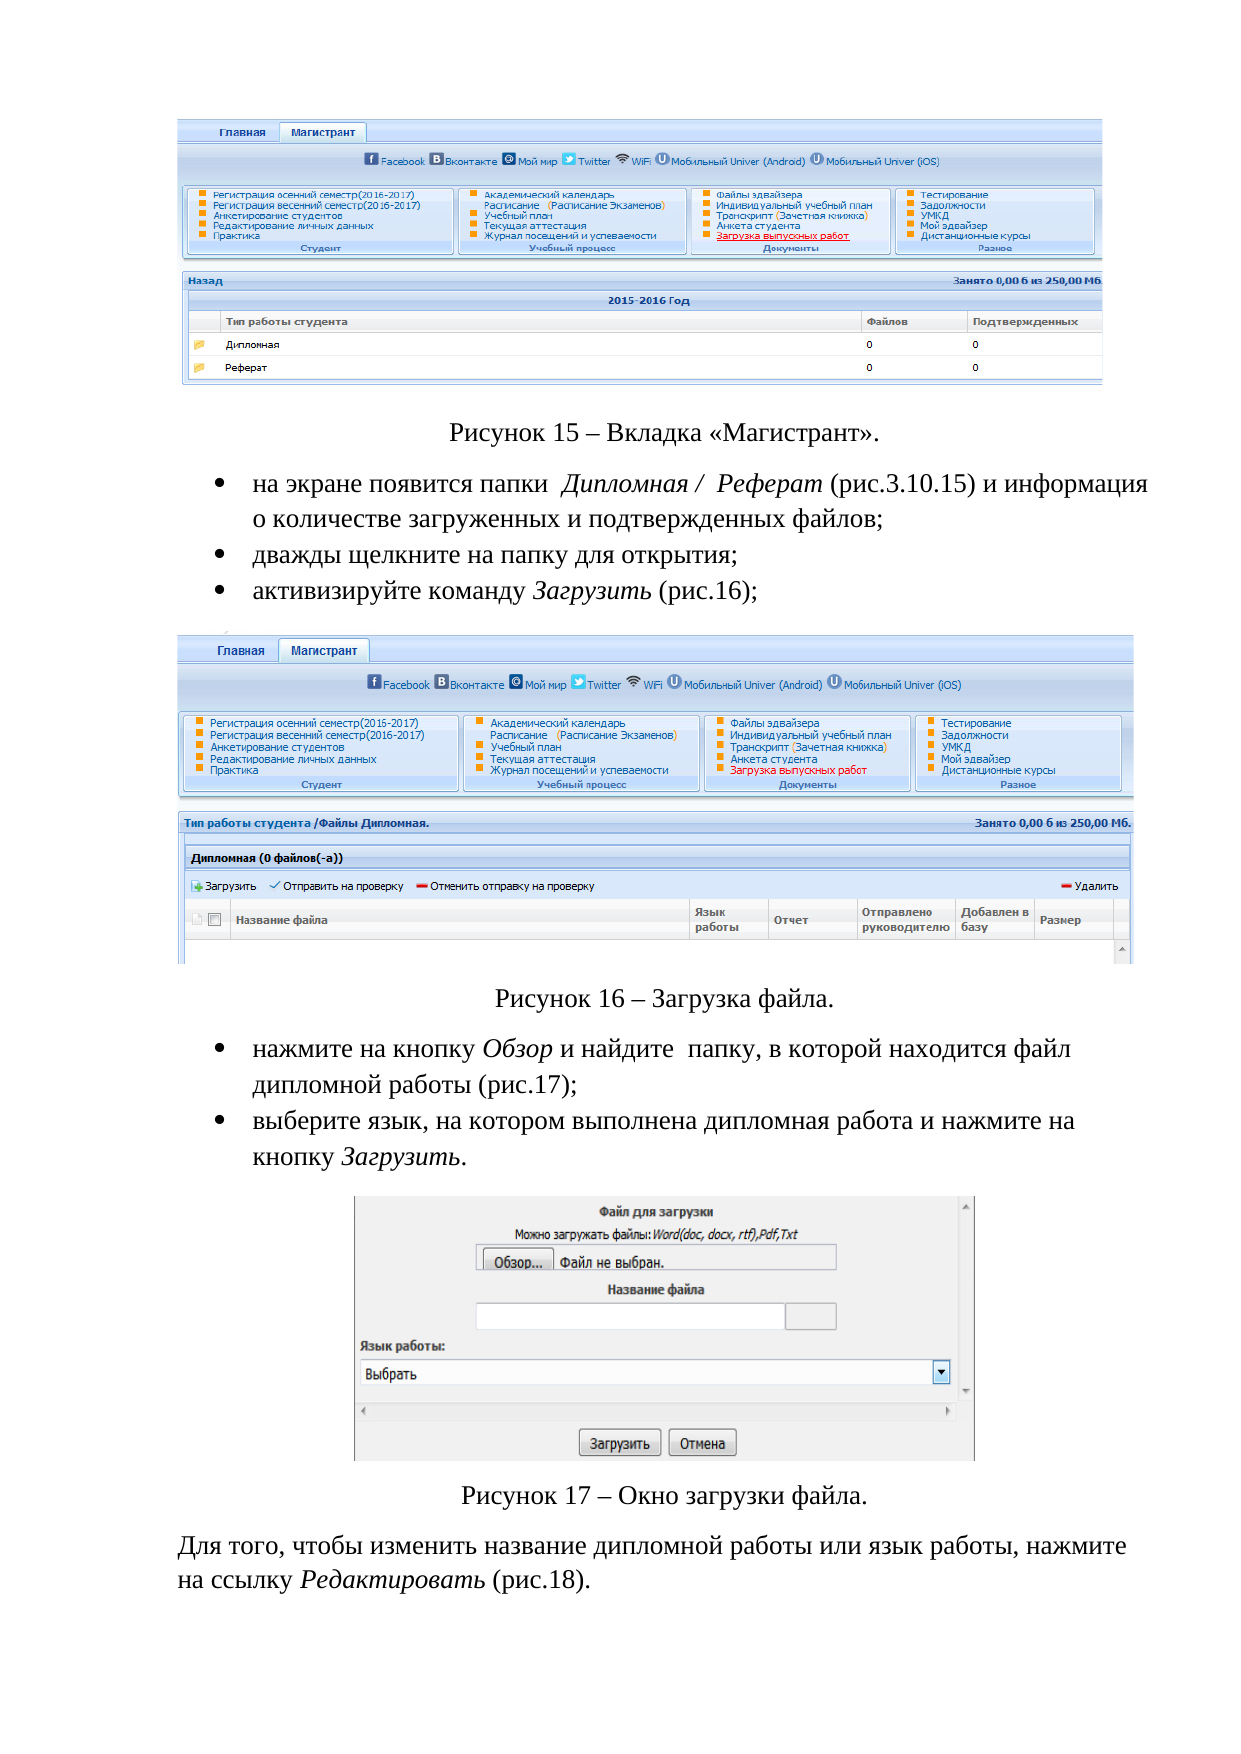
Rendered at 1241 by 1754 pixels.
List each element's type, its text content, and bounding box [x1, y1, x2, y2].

list на экране появится папки Дипломная / Реферат (рис.3.10.15) и информация о количестве загруженных и подтвержденных файлов; [215, 467, 1152, 534]
list нажмите на кнопку Обзор и найдите папку, в которой находится файл дипломной работы (рис.17); [215, 1032, 1152, 1099]
list дважды щелкните на папку для открытия; [215, 538, 1152, 569]
text Рисунок 17 – Окно загрузки файла. [177, 1479, 1152, 1510]
list выберите язык, на котором выполнена дипломная работа и нажмите на кнопку Загрузить. [215, 1104, 1152, 1171]
text Рисунок 16 – Загрузка файла. [177, 982, 1152, 1013]
text Рисунок 15 – Вкладка «Магистрант». [177, 417, 1152, 448]
list активизируйте команду Загрузить (рис.16); [215, 574, 1152, 606]
picture [177, 631, 1134, 964]
text Для того, чтобы изменить название дипломной работы или язык работы, нажмите на ссылку Редактировать (рис.18). [177, 1529, 1152, 1594]
picture [177, 118, 1103, 398]
picture [354, 1196, 975, 1461]
